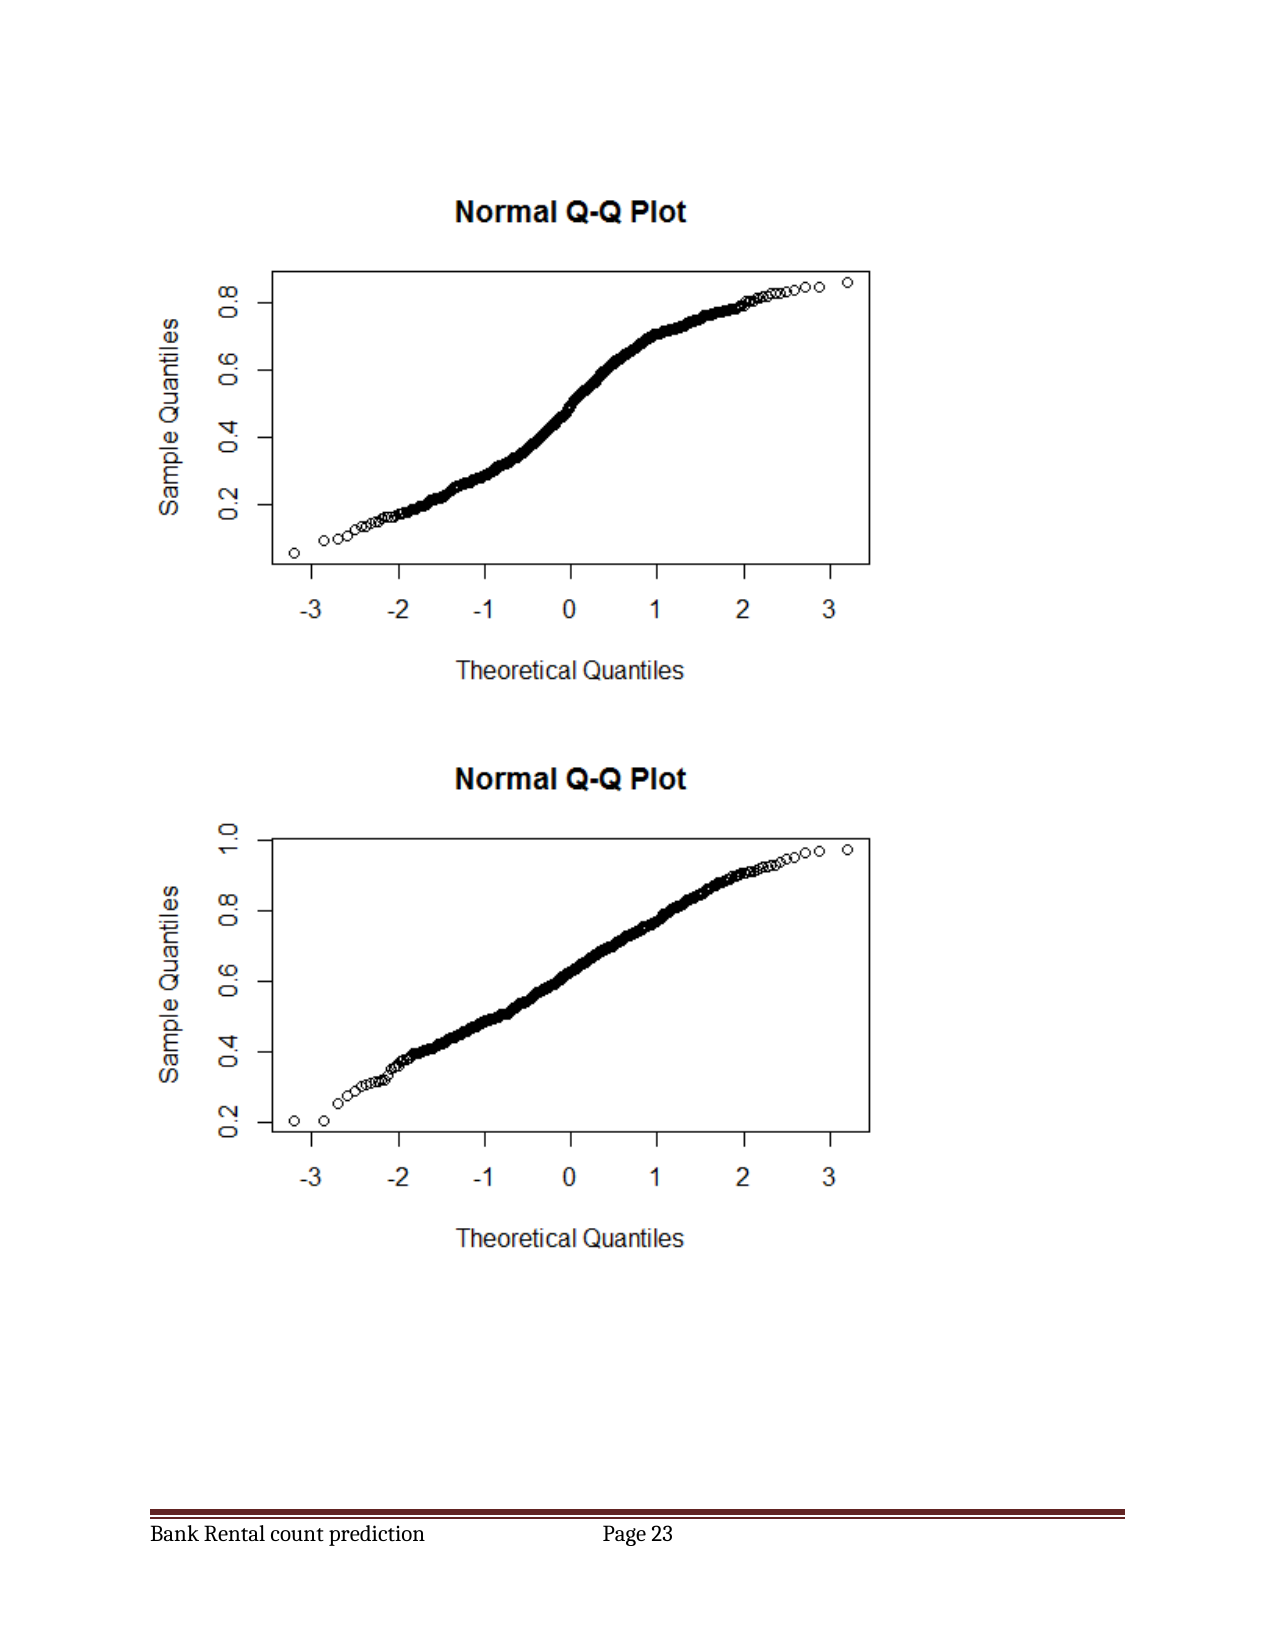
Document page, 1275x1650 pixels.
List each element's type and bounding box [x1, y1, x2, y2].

picture [150, 150, 933, 1285]
